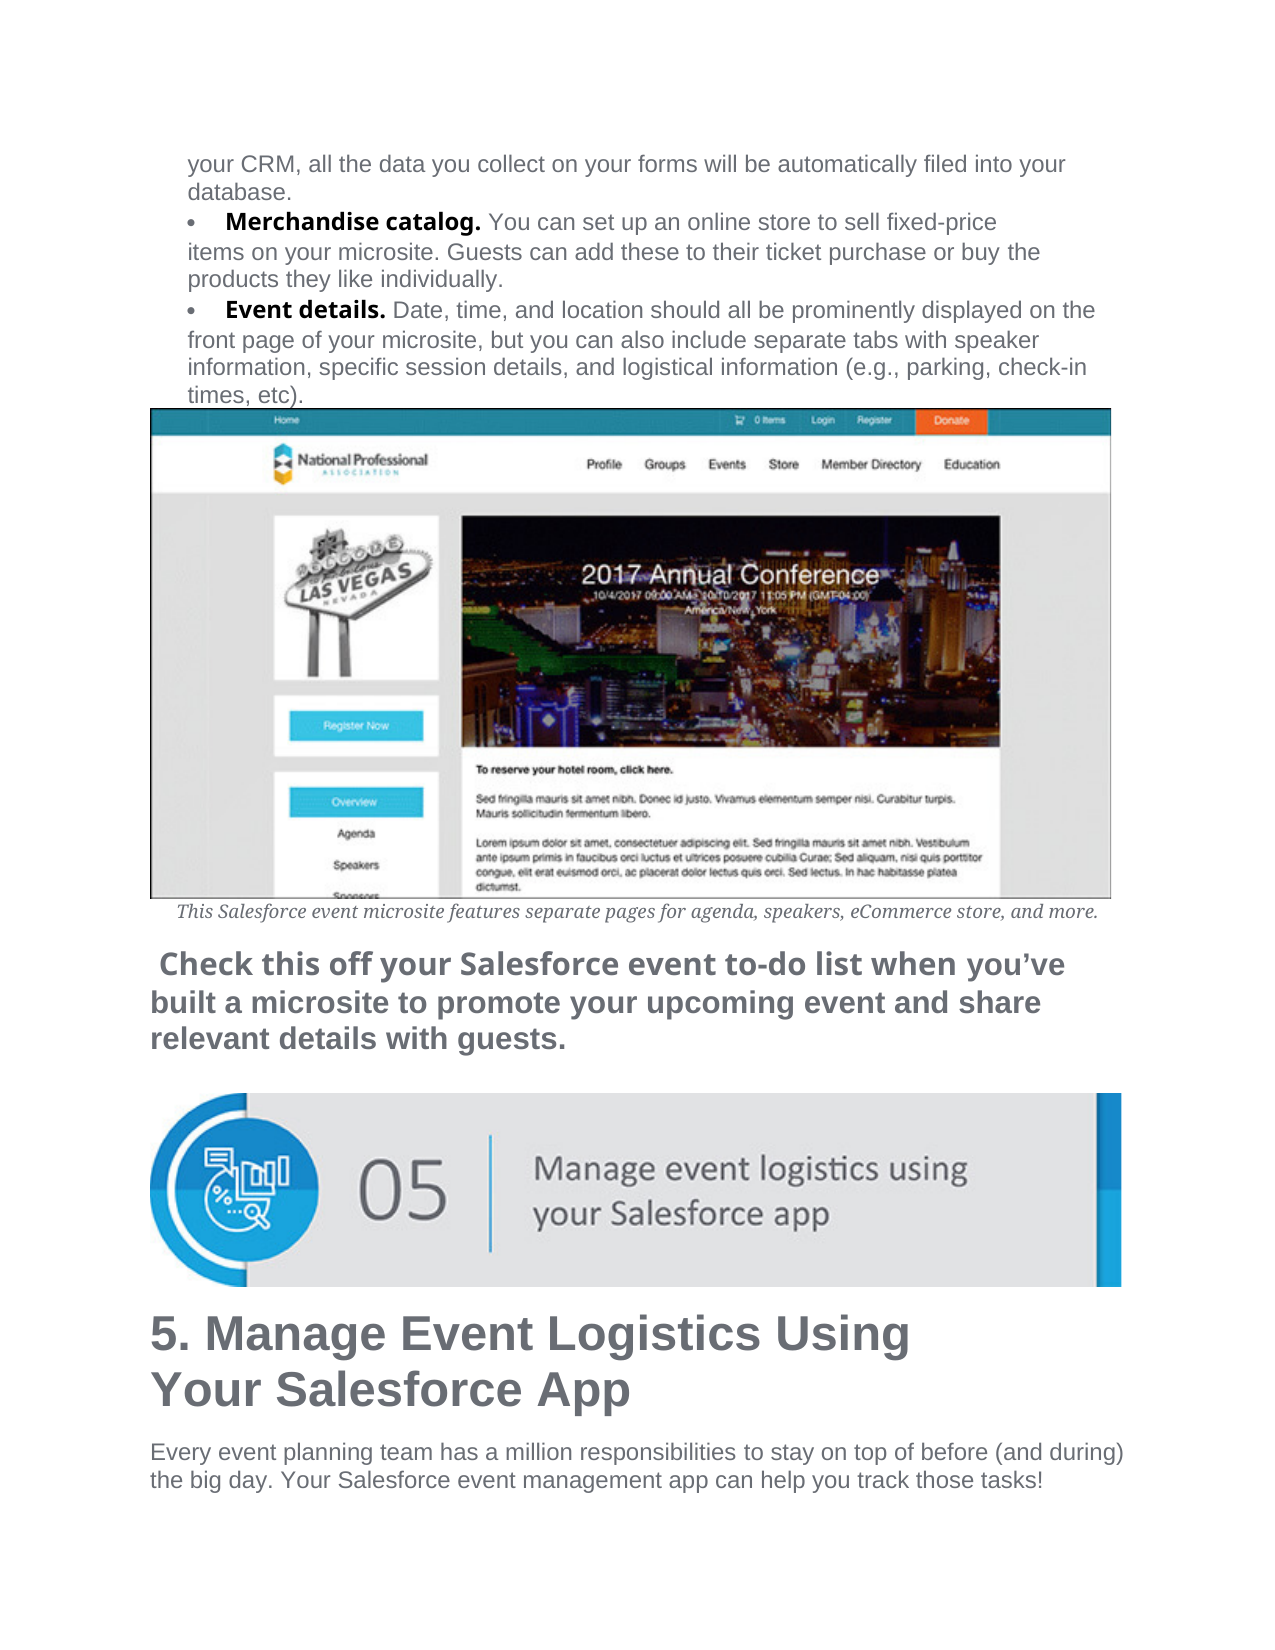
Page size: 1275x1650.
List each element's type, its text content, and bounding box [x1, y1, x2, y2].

picture [150, 408, 1112, 899]
text Check this off your Salesforce event to-do list when you’ve built a microsite to promote your upcoming event and share relevant details with guests. [150, 941, 1125, 1056]
text This Salesforce event microsite features separate pages for agenda, speakers, eCommerce store, and more. [150, 898, 1125, 924]
text Every event planning team has a million responsibilities to stay on top of before (and during) the big day. Your Salesforce event management app can help you track those tasks! [150, 1438, 1125, 1493]
list Merchandise catalog. You can set up an online store to sell fixed-price items on your microsite. Guests can add these to their ticket purchase or buy the products they like individually. [187, 205, 1125, 293]
picture [150, 1093, 1122, 1287]
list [187, 150, 1125, 205]
text 5. Manage Event Logistics Using Your Salesforce App [150, 1304, 1125, 1417]
list Event details. Date, time, and location should all be prominently displayed on the front page of your microsite, but you can also include separate tabs with speaker information, specific session details, and logistical information (e.g., parking, check-in times, etc). [187, 293, 1125, 408]
